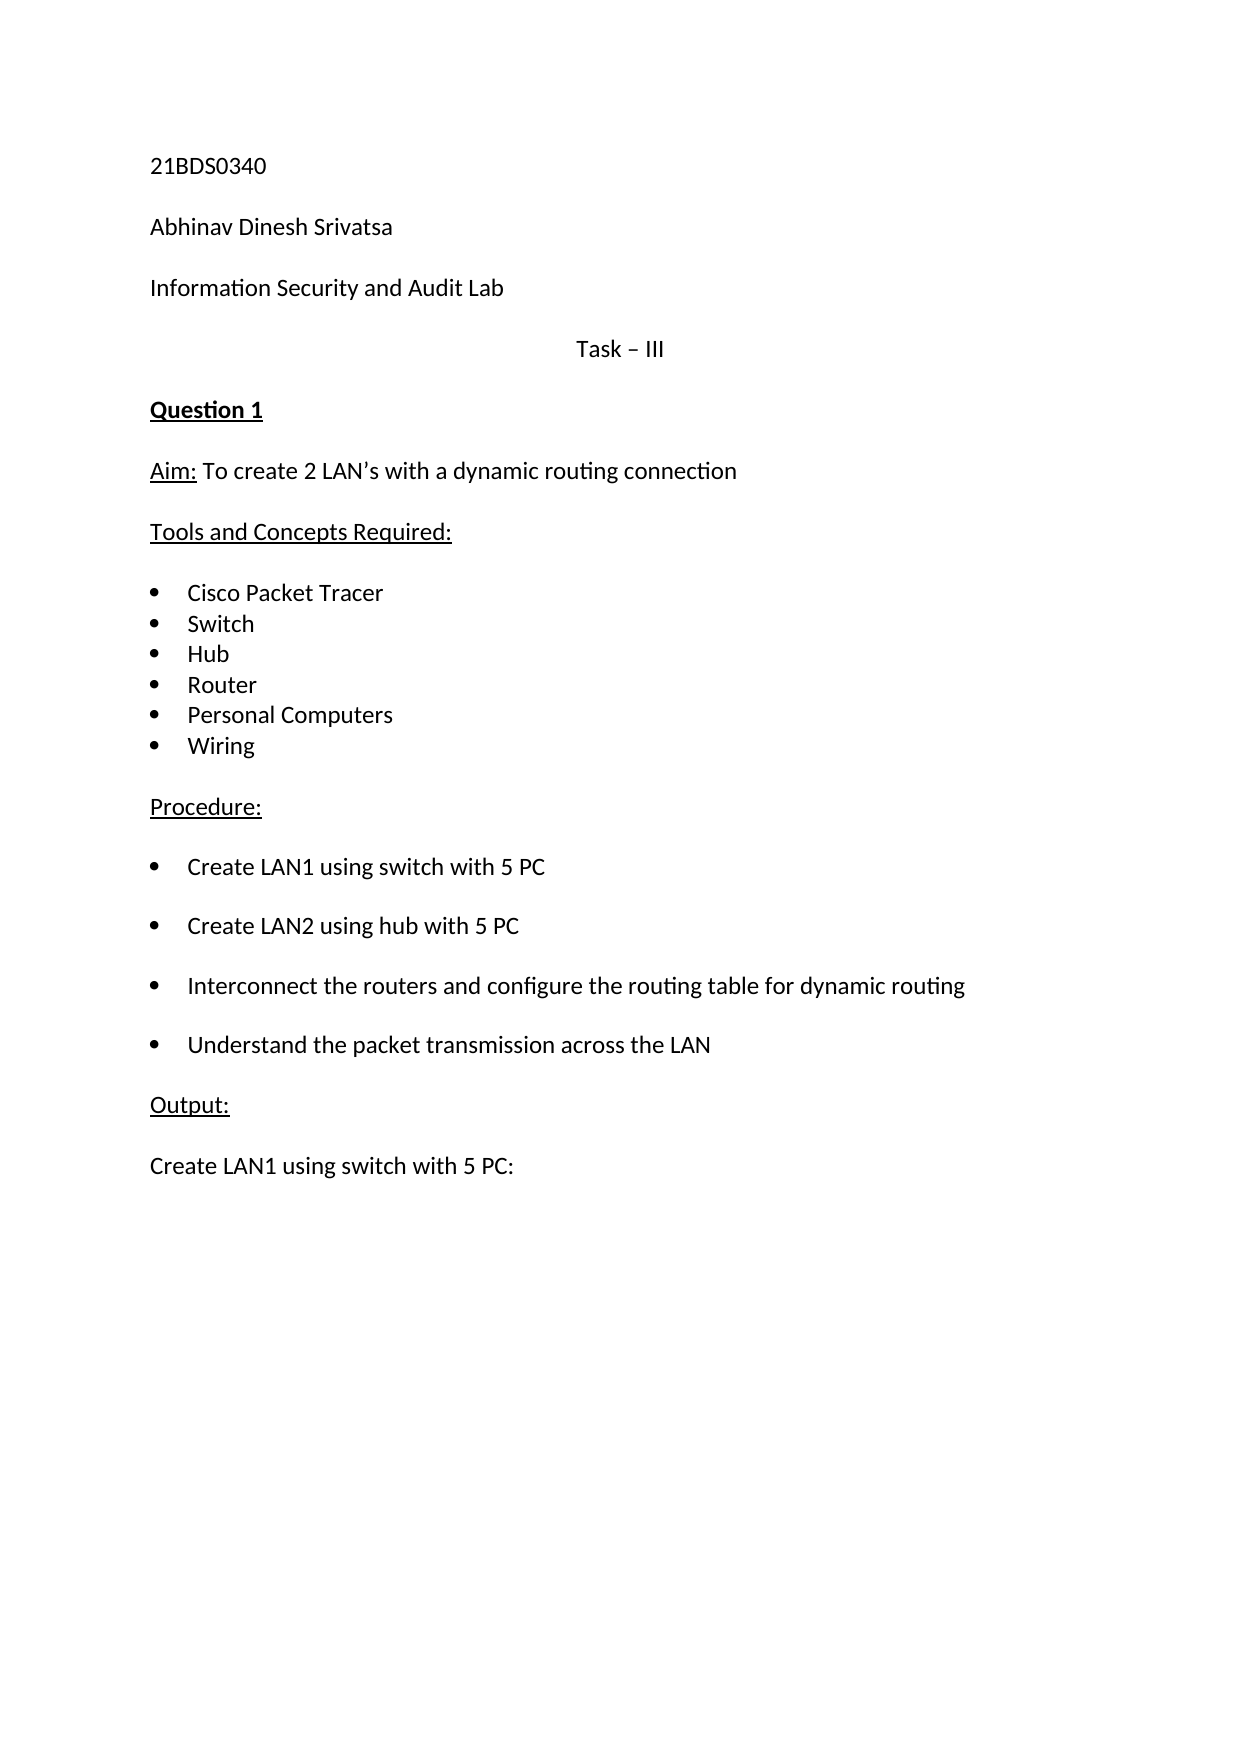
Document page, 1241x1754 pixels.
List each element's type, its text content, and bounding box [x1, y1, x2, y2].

text Tools and Concepts Required: [150, 516, 1090, 547]
text Create LAN1 using switch with 5 PC: [150, 1150, 1090, 1181]
text Question 1 [150, 394, 1090, 425]
list Understand the packet transmission across the LAN [150, 1030, 1090, 1060]
text Information Security and Audit Lab [150, 272, 1090, 303]
list Router [150, 669, 1090, 699]
text Aim: To create 2 LAN’s with a dynamic routing connection [150, 455, 1090, 486]
list Create LAN1 using switch with 5 PC [150, 851, 1090, 881]
list Interconnect the routers and configure the routing table for dynamic routing [150, 970, 1090, 1001]
list Hub [150, 638, 1090, 669]
list Create LAN2 using hub with 5 PC [150, 910, 1090, 941]
text 21BDS0340 [150, 150, 1090, 181]
text Procedure: [150, 791, 1090, 821]
list Personal Computers [150, 699, 1090, 730]
text Abhinav Dinesh Srivatsa [150, 211, 1090, 242]
text Output: [150, 1089, 1090, 1120]
list Switch [150, 608, 1090, 638]
list Cisco Packet Tracer [150, 577, 1090, 608]
list Wiring [150, 730, 1090, 760]
text Task – III [150, 333, 1090, 364]
